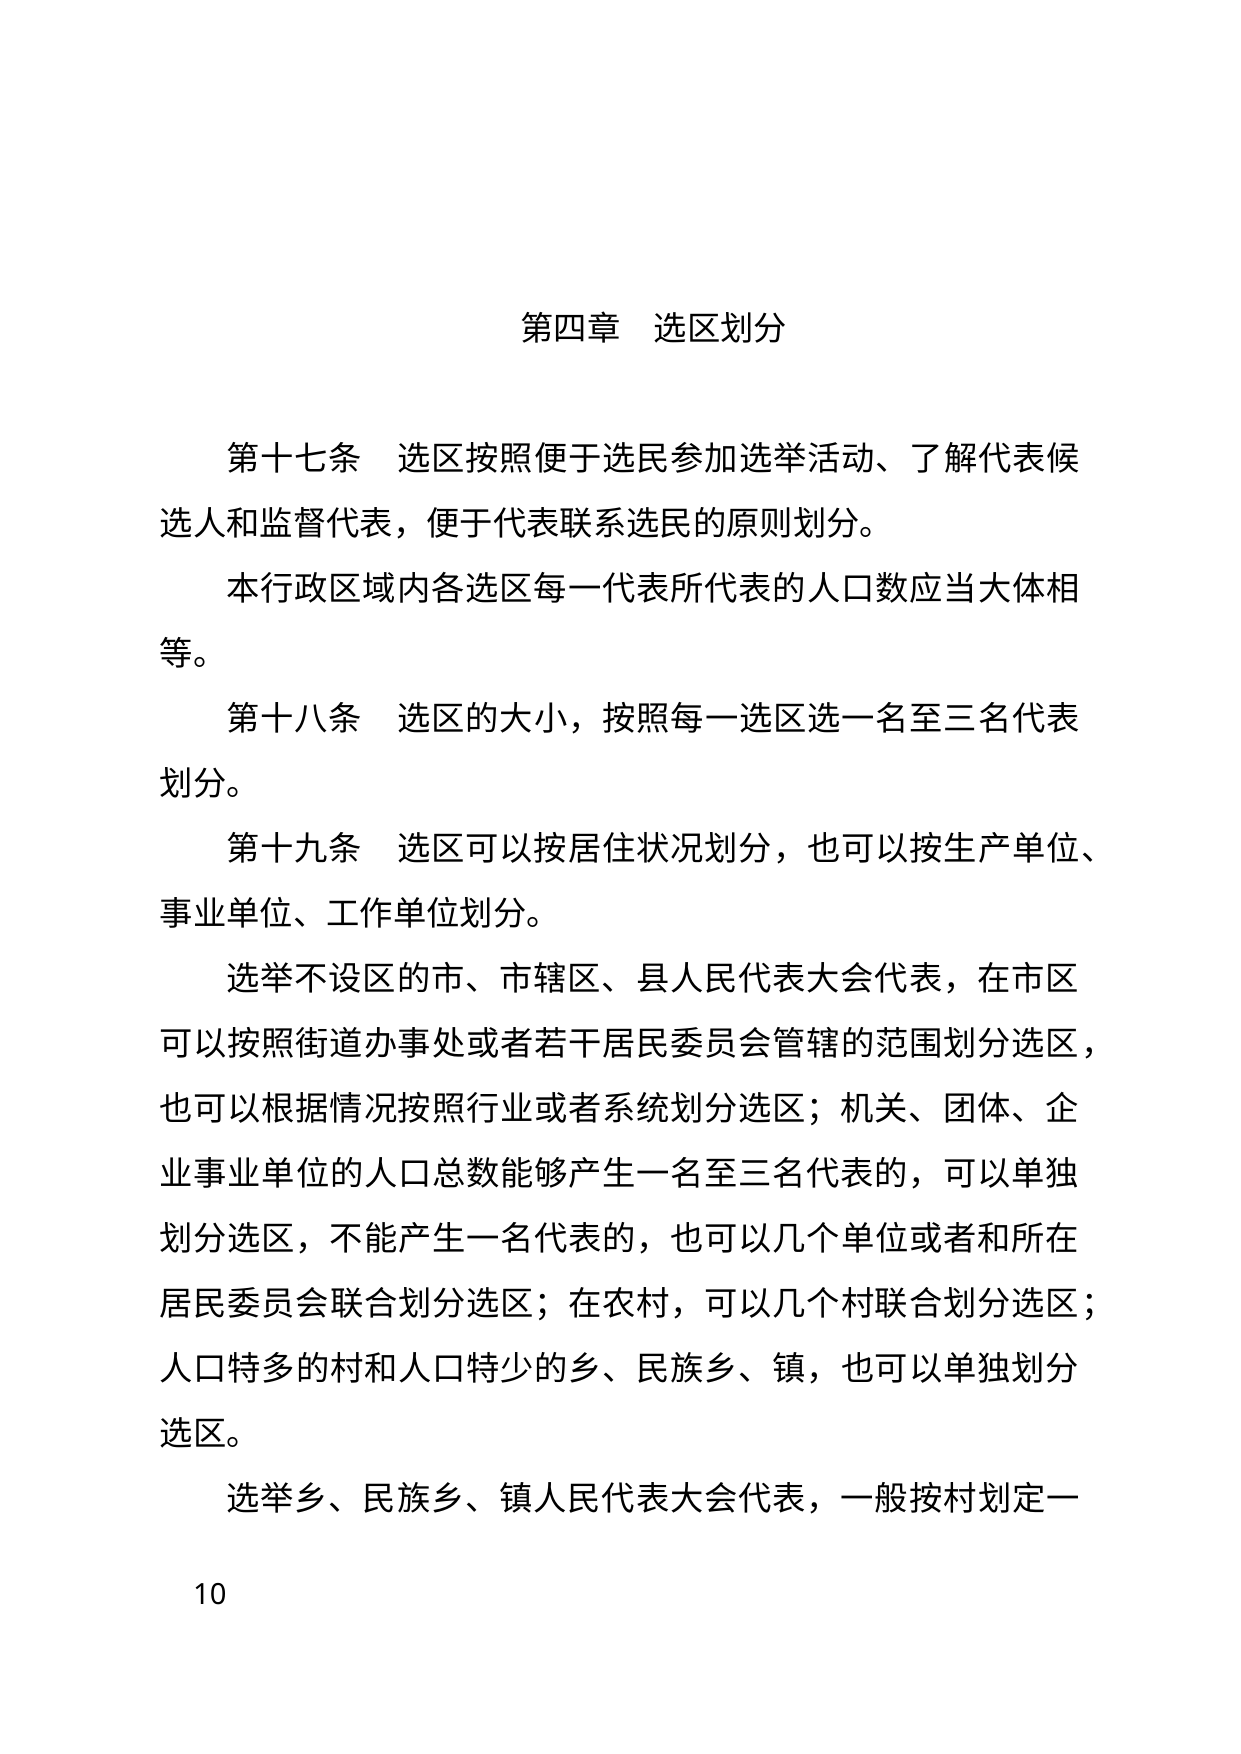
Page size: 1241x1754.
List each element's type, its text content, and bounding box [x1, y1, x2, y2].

text 第十七条 选区按照便于选民参加选举活动、了解代表候选人和监督代表，便于代表联系选民的原则划分。 [159, 423, 1081, 553]
text 第十九条 选区可以按居住状况划分，也可以按生产单位、事业单位、工作单位划分。 [159, 813, 1081, 943]
text 第四章 选区划分 [159, 293, 1081, 358]
text 本行政区域内各选区每一代表所代表的人口数应当大体相等。 [159, 553, 1081, 683]
text 选举不设区的市、市辖区、县人民代表大会代表，在市区，可以按照街道办事处或者若干居民委员会管辖的范围划分选区，也可以根据情况按照行业或者系统划分选区；机关、团体、企业事业单位的人口总数能够产生一名至三名代表的，可以单独划分选区，不能产生一名代表的，也可以几个单位或者和所在居民委员会联合划分选区；在农村，可以几个村联合划分选区；人口特多的村和人口特少的乡、民族乡、镇，也可以单独划分选区。 [159, 943, 1081, 1463]
text 第十八条 选区的大小，按照每一选区选一名至三名代表划分。 [159, 683, 1081, 813]
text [159, 1463, 1081, 1528]
